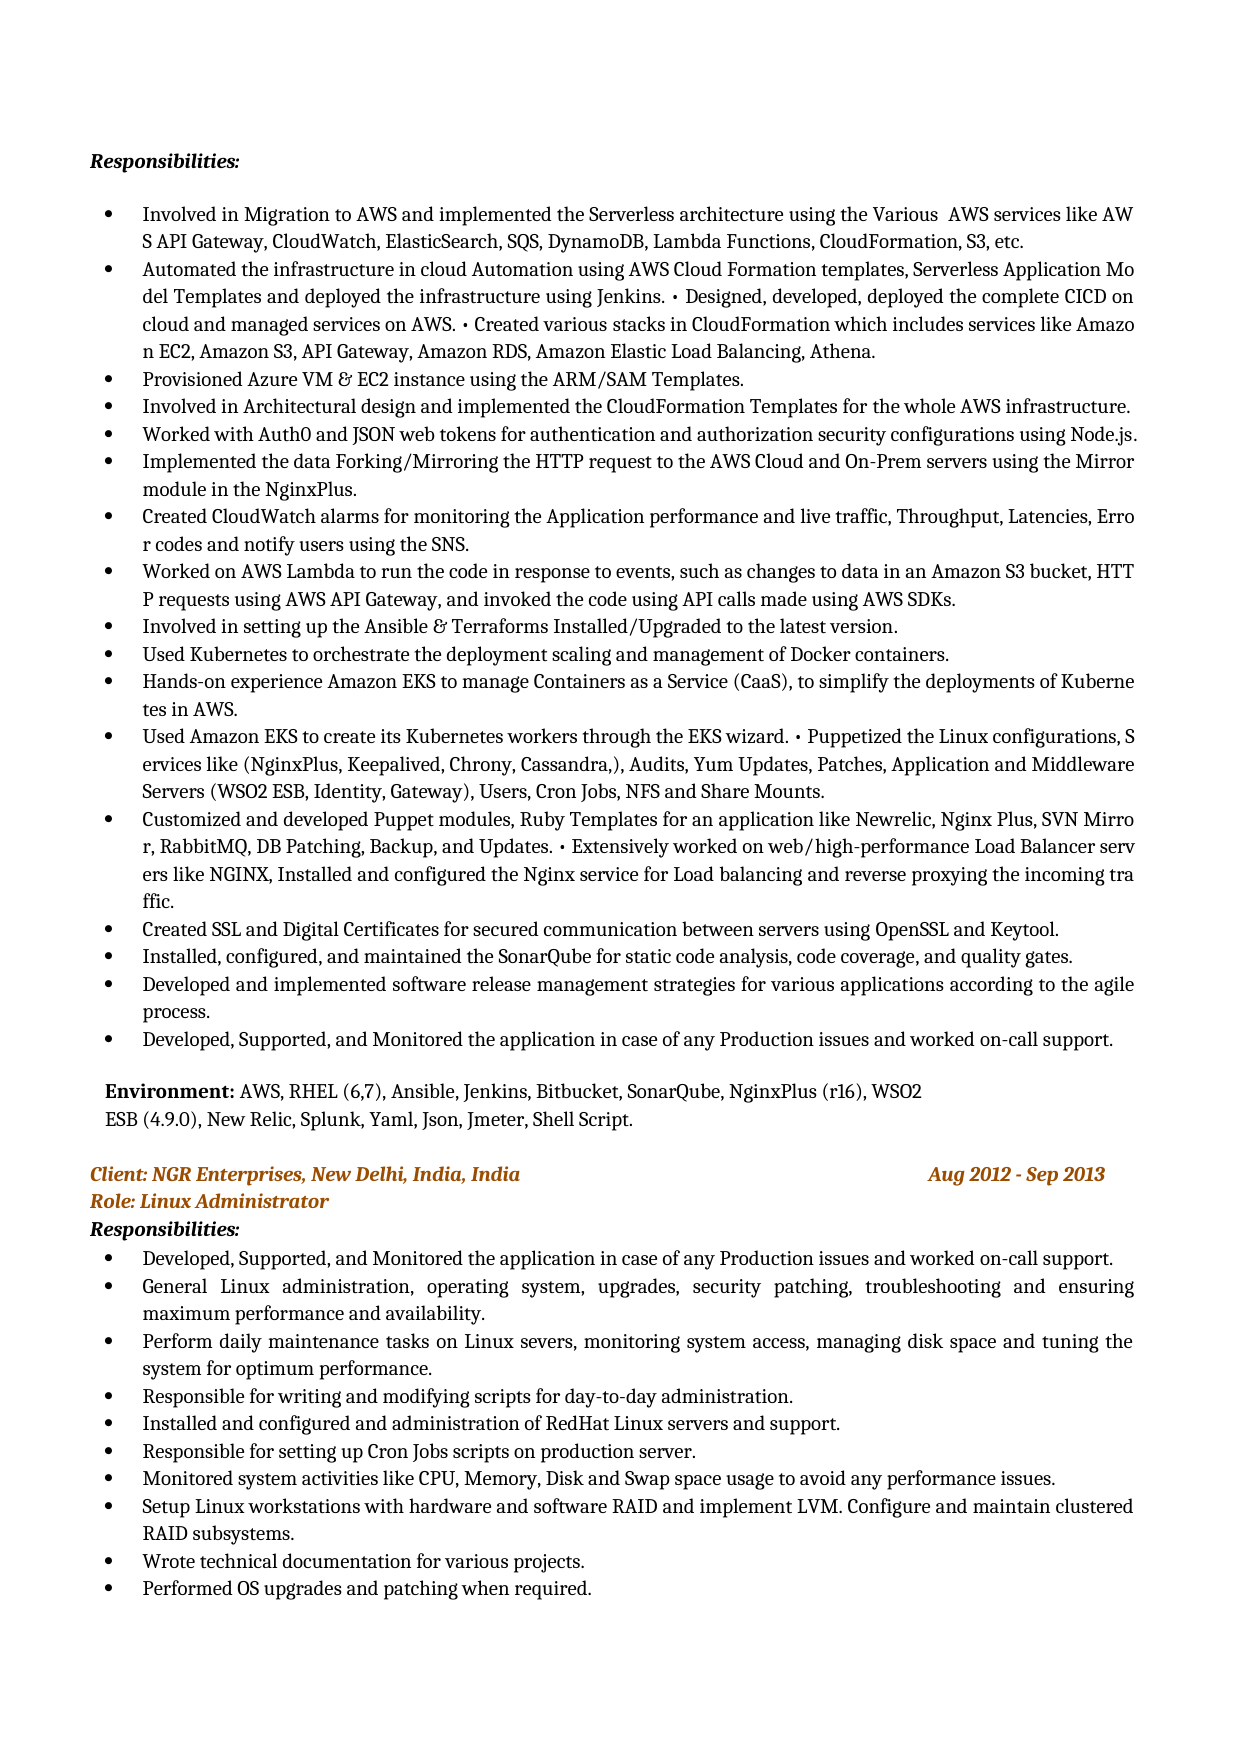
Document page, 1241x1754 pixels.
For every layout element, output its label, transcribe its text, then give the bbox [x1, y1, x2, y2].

list Responsible for writing and modifying scripts for day-to-day administration. [105, 1384, 1135, 1408]
list Perform daily maintenance tasks on Linux severs, monitoring system access, managing disk space and tuning the system for optimum performance. [105, 1329, 1135, 1381]
list General Linux administration, operating system, upgrades, security patching, troubleshooting and ensuring maximum performance and availability. [105, 1274, 1135, 1326]
list Provisioned Azure VM & EC2 instance using the ARM/SAM Templates. [105, 367, 1135, 391]
list Hands-on experience Amazon EKS to manage Containers as a Service (CaaS), to simplify the deployments of Kubernetes in AWS. [105, 670, 1135, 721]
list Developed and implemented software release management strategies for various applications according to the agile process. [105, 972, 1135, 1024]
list Used Kubernetes to orchestrate the deployment scaling and management of Docker containers. [105, 642, 1135, 666]
list Involved in Architectural design and implemented the CloudFormation Templates for the whole AWS infrastructure. [105, 395, 1135, 419]
list Setup Linux workstations with hardware and software RAID and implement LVM. Configure and maintain clustered RAID subsystems. [105, 1494, 1135, 1546]
list Involved in setting up the Ansible & Terraforms Installed/Upgraded to the latest version. [105, 615, 1135, 639]
list Created CloudWatch alarms for monitoring the Application performance and live traffic, Throughput, Latencies, Error codes and notify users using the SNS. [105, 505, 1135, 556]
list Used Amazon EKS to create its Kubernetes workers through the EKS wizard. • Puppetized the Linux configurations, Services like (NginxPlus, Keepalived, Chrony, Cassandra,), Audits, Yum Updates, Patches, Application and Middleware Servers (WSO2 ESB, Identity, Gateway), Users, Cron Jobs, NFS and Share Mounts. [105, 725, 1135, 804]
text Responsibilities: [90, 1217, 1135, 1241]
list Developed, Supported, and Monitored the application in case of any Production issues and worked on-call support. [105, 1027, 1135, 1051]
list Installed and configured and administration of RedHat Linux servers and support. [105, 1412, 1135, 1436]
list Created SSL and Digital Certificates for secured communication between servers using OpenSSL and Keytool. [105, 917, 1135, 941]
list Developed, Supported, and Monitored the application in case of any Production issues and worked on-call support. [105, 1247, 1135, 1271]
text Client: NGR Enterprises, New Delhi, India, India Aug 2012 - Sep 2013 [90, 1162, 1135, 1186]
list Monitored system activities like CPU, Memory, Disk and Swap space usage to avoid any performance issues. [105, 1467, 1135, 1491]
list Involved in Migration to AWS and implemented the Serverless architecture using the Various AWS services like AWS API Gateway, CloudWatch, ElasticSearch, SQS, DynamoDB, Lambda Functions, CloudFormation, S3, etc. [105, 202, 1135, 254]
list Customized and developed Puppet modules, Ruby Templates for an application like Newrelic, Nginx Plus, SVN Mirror, RabbitMQ, DB Patching, Backup, and Updates. • Extensively worked on web/high-performance Load Balancer servers like NGINX, Installed and configured the Nginx service for Load balancing and reverse proxying the incoming traffic. [105, 807, 1135, 914]
text Responsibilities: [90, 150, 1135, 174]
list Worked on AWS Lambda to run the code in response to events, such as changes to data in an Amazon S3 bucket, HTTP requests using AWS API Gateway, and invoked the code using API calls made using AWS SDKs. [105, 560, 1135, 611]
list Worked with Auth0 and JSON web tokens for authentication and authorization security configurations using Node.js. [105, 422, 1135, 446]
list Wrote technical documentation for various projects. [105, 1549, 1135, 1573]
list Implemented the data Forking/Mirroring the HTTP request to the AWS Cloud and On-Prem servers using the Mirror module in the NginxPlus. [105, 450, 1135, 501]
list Automated the infrastructure in cloud Automation using AWS Cloud Formation templates, Serverless Application Model Templates and deployed the infrastructure using Jenkins. • Designed, developed, deployed the complete CICD on cloud and managed services on AWS. • Created various stacks in CloudFormation which includes services like Amazon EC2, Amazon S3, API Gateway, Amazon RDS, Amazon Elastic Load Balancing, Athena. [105, 257, 1135, 364]
list Performed OS upgrades and patching when required. [105, 1577, 1135, 1601]
text Environment: AWS, RHEL (6,7), Ansible, Jenkins, Bitbucket, SonarQube, NginxPlus (r16), WSO2 [105, 1080, 1135, 1104]
list Responsible for setting up Cron Jobs scripts on production server. [105, 1439, 1135, 1463]
list Installed, configured, and maintained the SonarQube for static code analysis, code coverage, and quality gates. [105, 945, 1135, 969]
text ESB (4.9.0), New Relic, Splunk, Yaml, Json, Jmeter, Shell Script. [105, 1107, 1135, 1131]
text Role: Linux Administrator [140, 1190, 1135, 1214]
